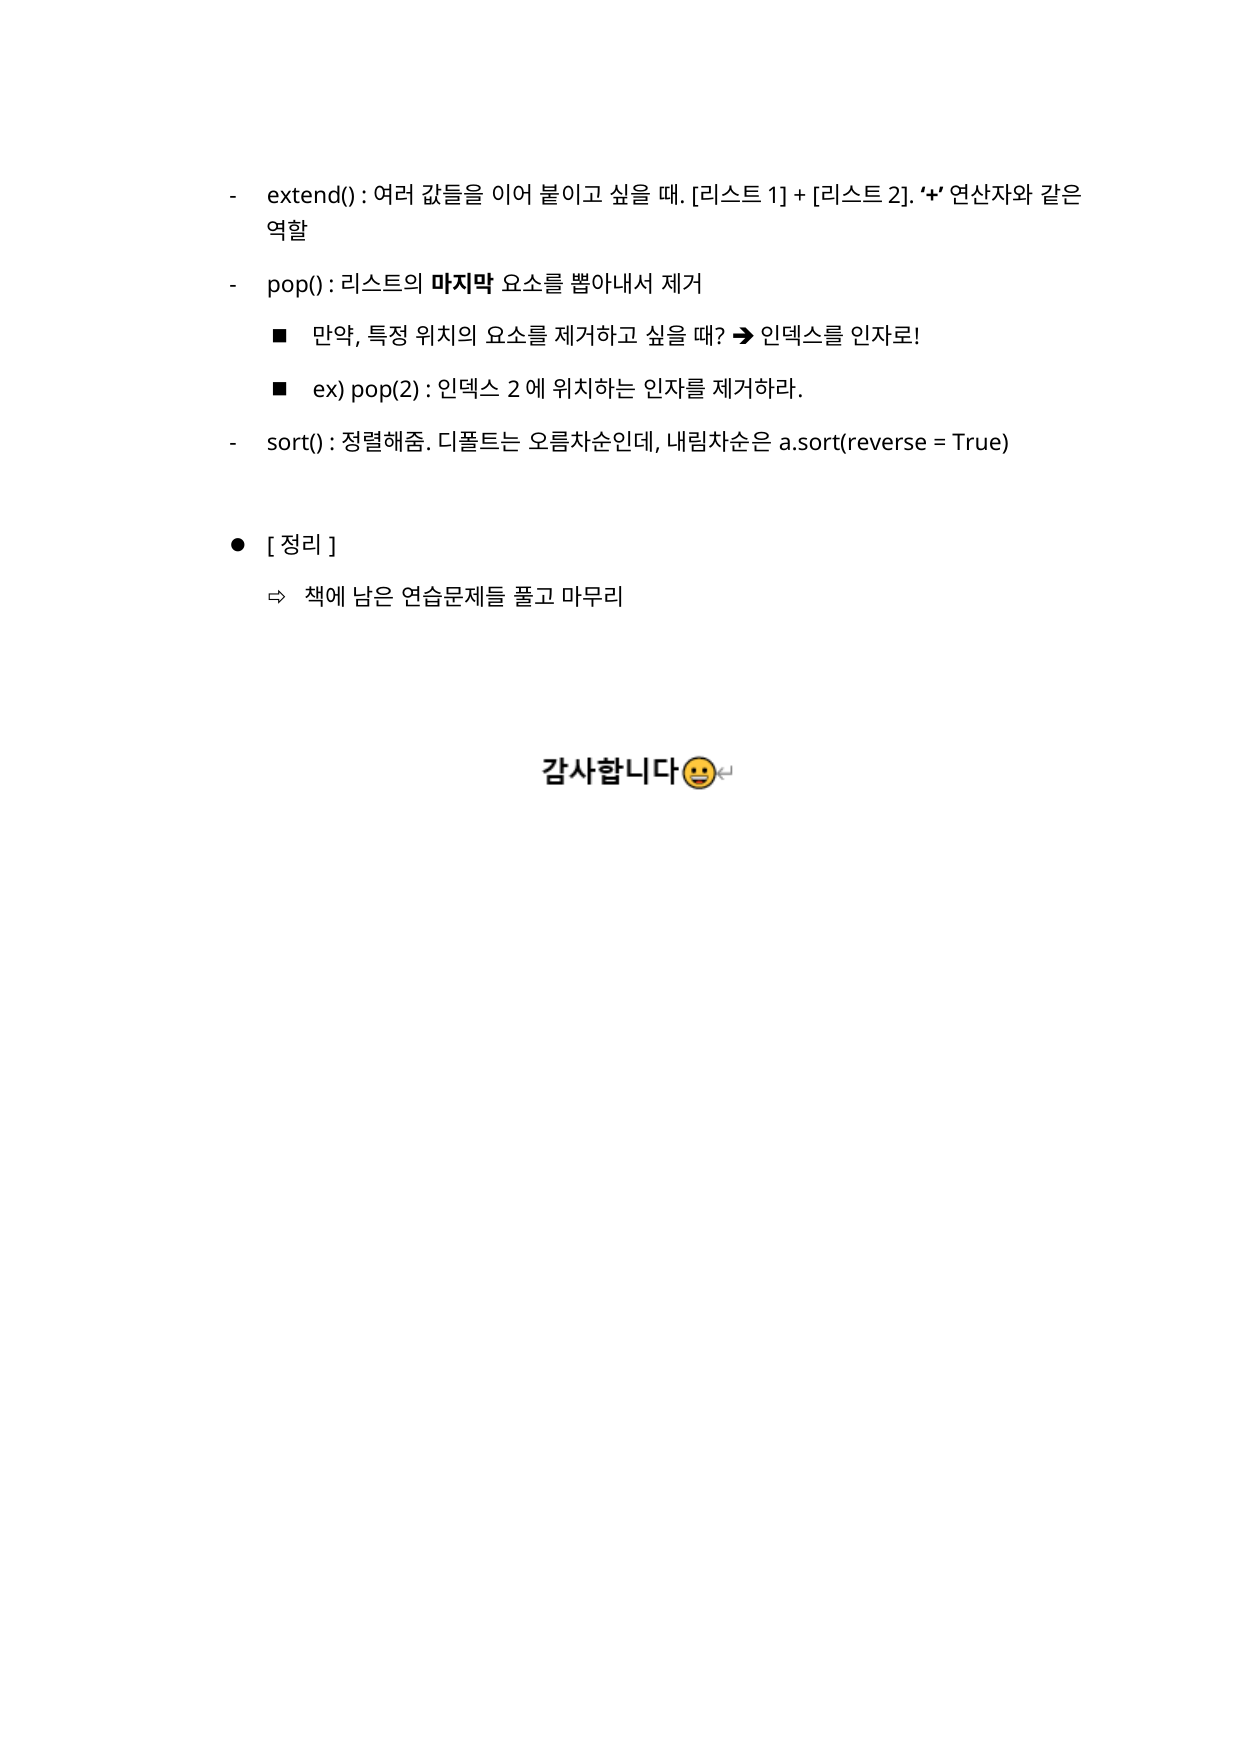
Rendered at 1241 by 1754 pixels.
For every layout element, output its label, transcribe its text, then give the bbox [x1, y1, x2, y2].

list extend() : 여러 값들을 이어 붙이고 싶을 때. [리스트1] + [리스트2]. ‘+’ 연산자와 같은 역할 [229, 177, 1090, 246]
list ex) pop(2) : 인덱스 2에 위치하는 인자를 제거하라. [271, 371, 1090, 404]
picture [514, 724, 745, 815]
list 만약, 특정 위치의 요소를 제거하고 싶을 때? 인덱스를 인자로! [271, 318, 1090, 352]
list pop() : 리스트의 마지막 요소를 뽑아내서 제거 [229, 266, 1090, 299]
list [ 정리 ] [229, 526, 1090, 560]
list 책에 남은 연습문제들 풀고 마무리 [267, 579, 1090, 612]
list sort() : 정렬해줌. 디폴트는 오름차순인데, 내림차순은 a.sort(reverse = True) [229, 423, 1090, 457]
